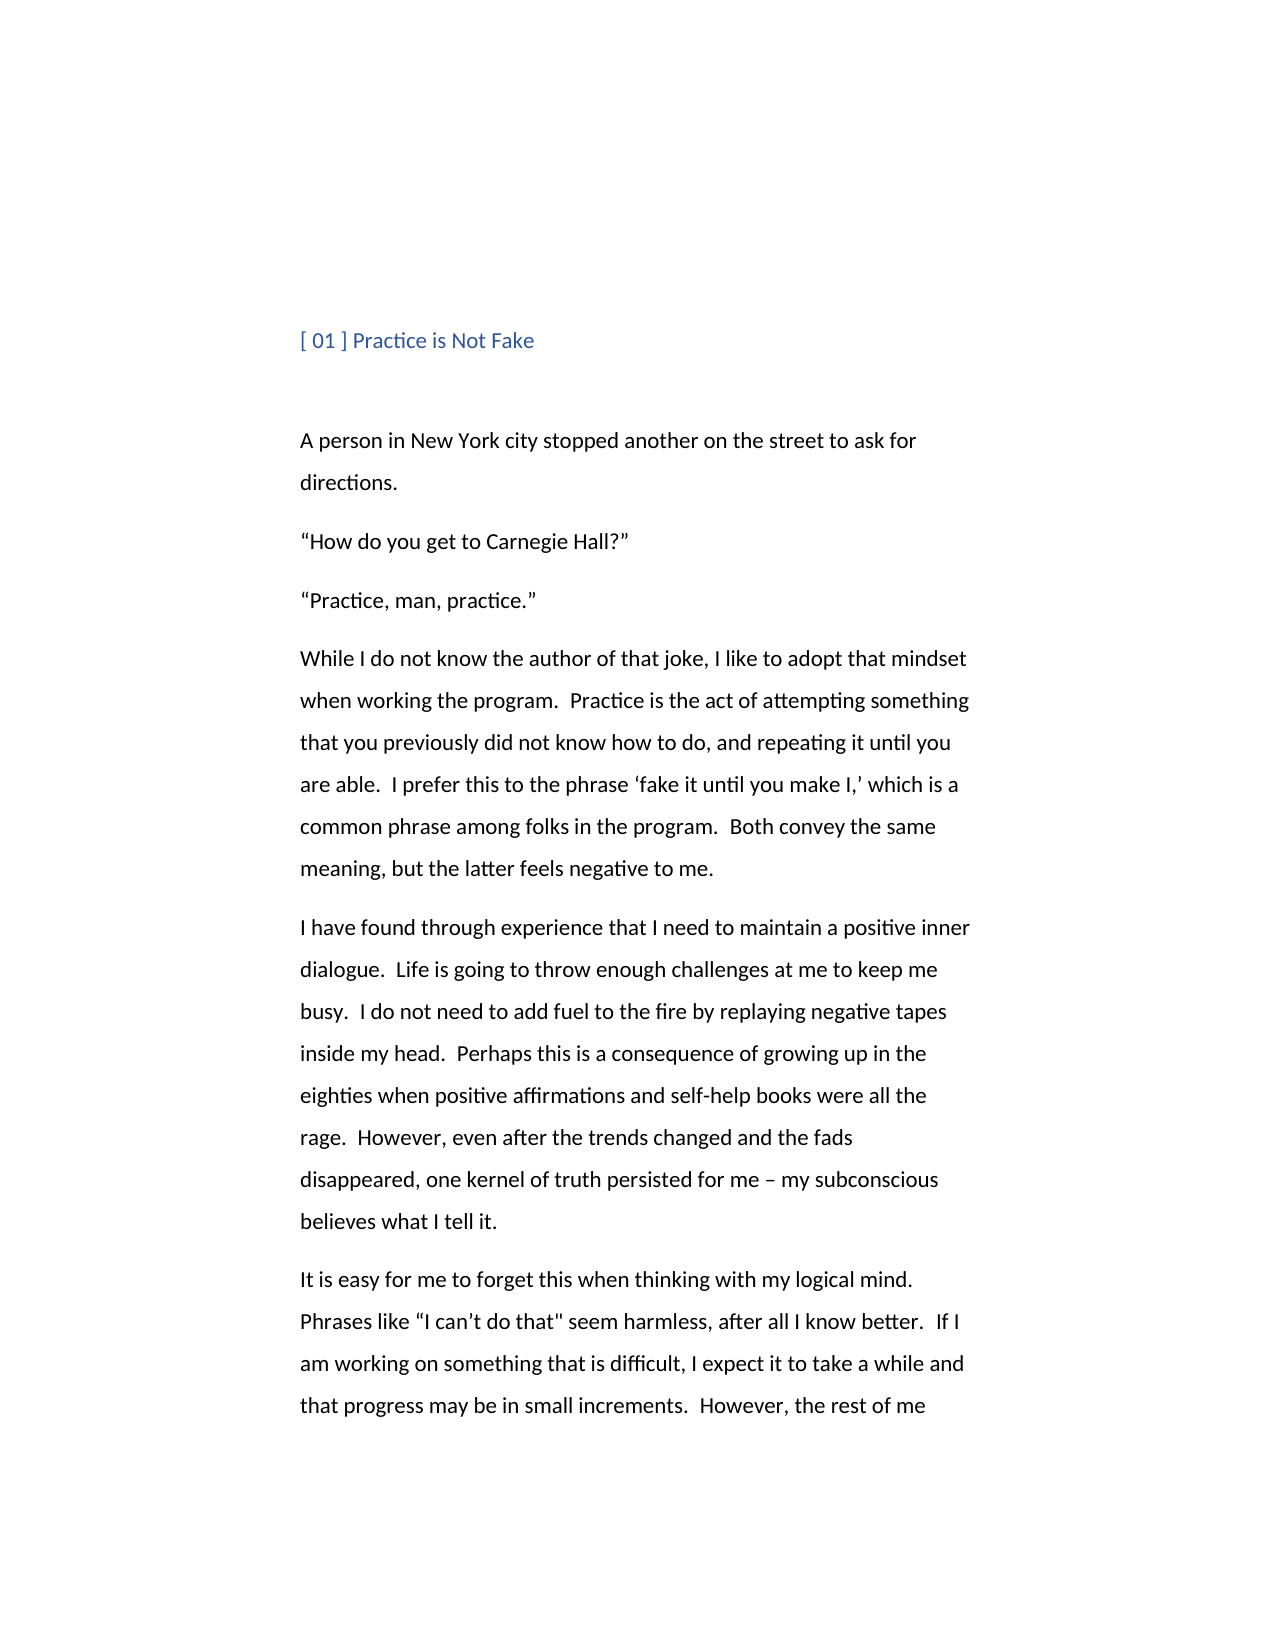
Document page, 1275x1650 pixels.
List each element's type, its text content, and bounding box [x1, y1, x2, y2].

text A person in New York city stopped another on the street to ask for directions. [300, 427, 975, 497]
text “Practice, man, practice.” [300, 586, 975, 614]
text “How do you get to Carnegie Hall?” [300, 527, 975, 555]
text I have found through experience that I need to maintain a positive inner dialogue. Life is going to throw enough challenges at me to keep me busy. I do not need to add fuel to the fire by replaying negative tapes inside my head. Perhaps this is a consequence of growing up in the eighties when positive affirmations and self-help books were all the rage. However, even after the trends changed and the fads disappeared, one kernel of truth persisted for me – my subconscious believes what I tell it. [300, 913, 975, 1235]
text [300, 1266, 975, 1419]
text While I do not know the author of that joke, I like to adopt that mindset when working the program. Practice is the act of attempting something that you previously did not know how to do, and repeating it until you are able. I prefer this to the phrase ‘fake it until you make I,’ which is a common phrase among folks in the program. Both convey the same meaning, but the latter feels negative to me. [300, 644, 975, 882]
subtitle [ 01 ] Practice is Not Fake [300, 326, 975, 354]
